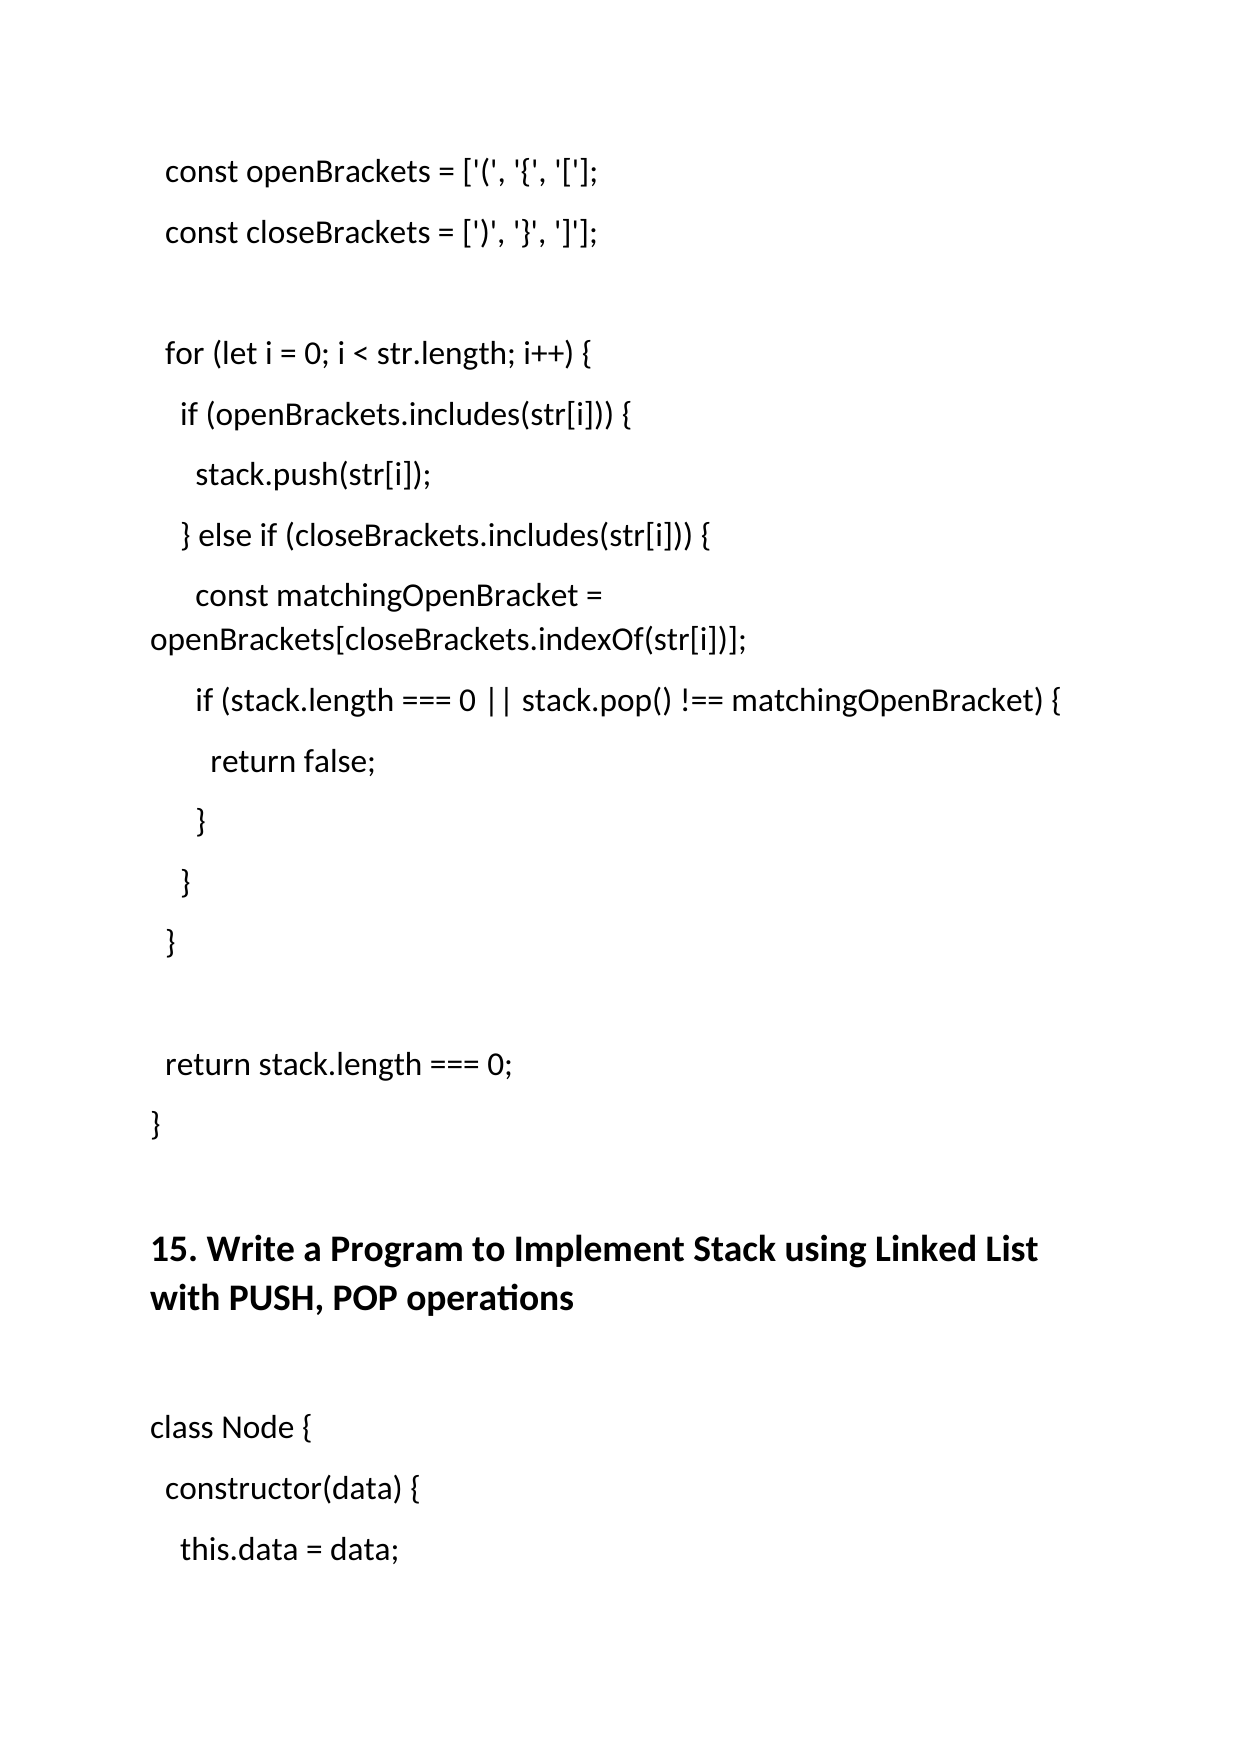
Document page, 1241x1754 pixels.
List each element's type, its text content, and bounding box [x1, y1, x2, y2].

text const openBrackets = ['(', '{', '[']; [150, 150, 1090, 191]
text if (openBrackets.includes(str[i])) { [150, 392, 1090, 433]
text return false; [150, 739, 1090, 780]
text const matchingOpenBracket = openBrackets[closeBrackets.indexOf(str[i])]; [150, 574, 1090, 659]
text for (let i = 0; i < str.length; i++) { [150, 332, 1090, 373]
text constructor(data) { [150, 1467, 1090, 1508]
text class Node { [150, 1406, 1090, 1447]
text stack.push(str[i]); [150, 453, 1090, 494]
text if (stack.length === 0 || stack.pop() !== matchingOpenBracket) { [150, 679, 1090, 720]
text } else if (closeBrackets.includes(str[i])) { [150, 514, 1090, 554]
text const closeBrackets = [')', '}', ']']; [150, 211, 1090, 251]
text return stack.length === 0; [150, 1043, 1090, 1083]
text } [150, 921, 1090, 962]
text this.data = data; [150, 1528, 1090, 1568]
text } [150, 861, 1090, 902]
text } [150, 800, 1090, 841]
text 15. Write a Program to Implement Stack using Linked List with PUSH, POP operations [150, 1224, 1090, 1320]
text } [150, 1103, 1090, 1144]
